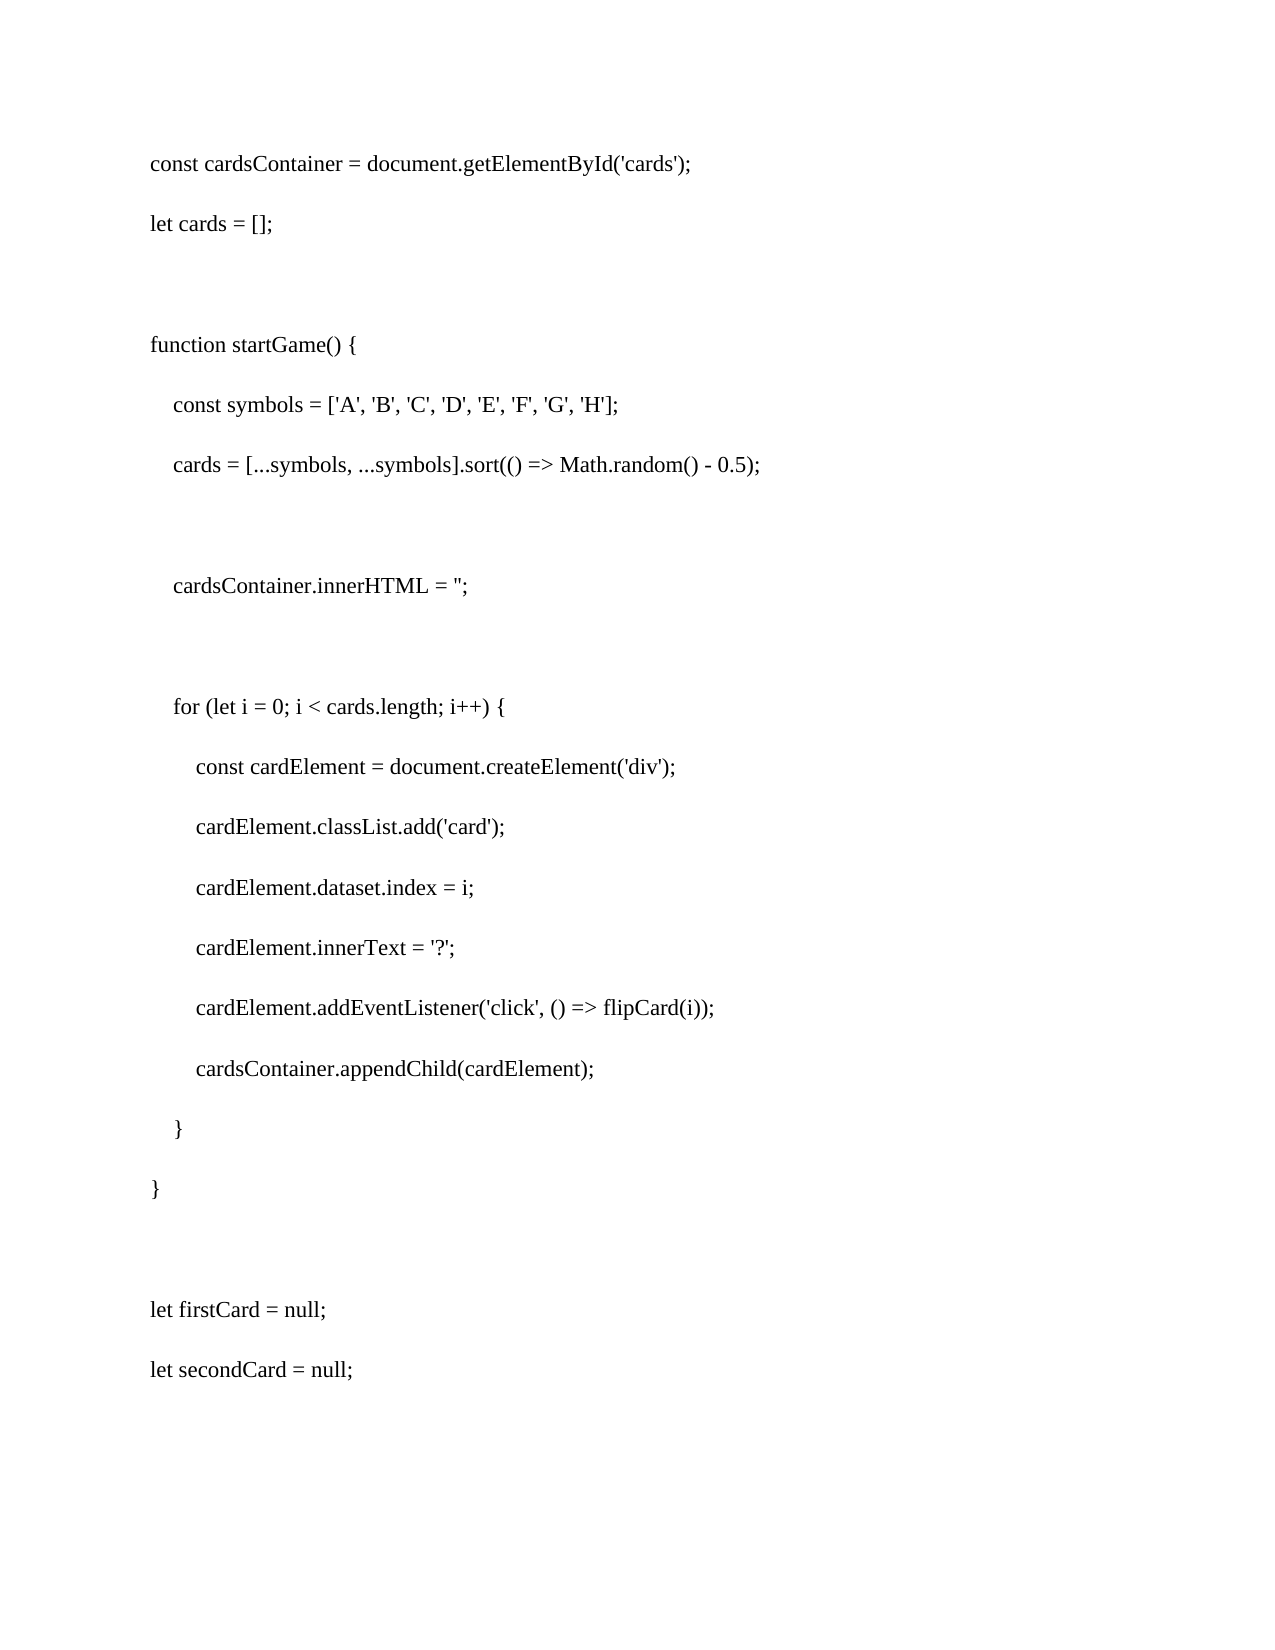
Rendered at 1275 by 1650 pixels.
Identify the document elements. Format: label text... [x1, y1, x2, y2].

text const symbols = ['A', 'B', 'C', 'D', 'E', 'F', 'G', 'H']; [150, 391, 1125, 418]
text } [150, 1115, 1125, 1141]
text const cardElement = document.createElement('div'); [150, 753, 1125, 779]
text cardsContainer.innerHTML = ''; [150, 572, 1125, 598]
text cardElement.dataset.index = i; [150, 874, 1125, 900]
text let firstCard = null; [150, 1296, 1125, 1322]
text for (let i = 0; i < cards.length; i++) { [150, 693, 1125, 719]
text let cards = []; [150, 210, 1125, 237]
text cardElement.addEventListener('click', () => flipCard(i)); [150, 994, 1125, 1021]
text cardsContainer.appendChild(cardElement); [150, 1055, 1125, 1081]
text cardElement.innerText = '?'; [150, 934, 1125, 960]
text function startGame() { [150, 331, 1125, 357]
text let secondCard = null; [150, 1356, 1125, 1383]
text const cardsContainer = document.getElementById('cards'); [150, 150, 1125, 176]
text cards = [...symbols, ...symbols].sort(() => Math.random() - 0.5); [150, 452, 1125, 478]
text } [150, 1175, 1125, 1202]
text cardElement.classList.add('card'); [150, 813, 1125, 840]
